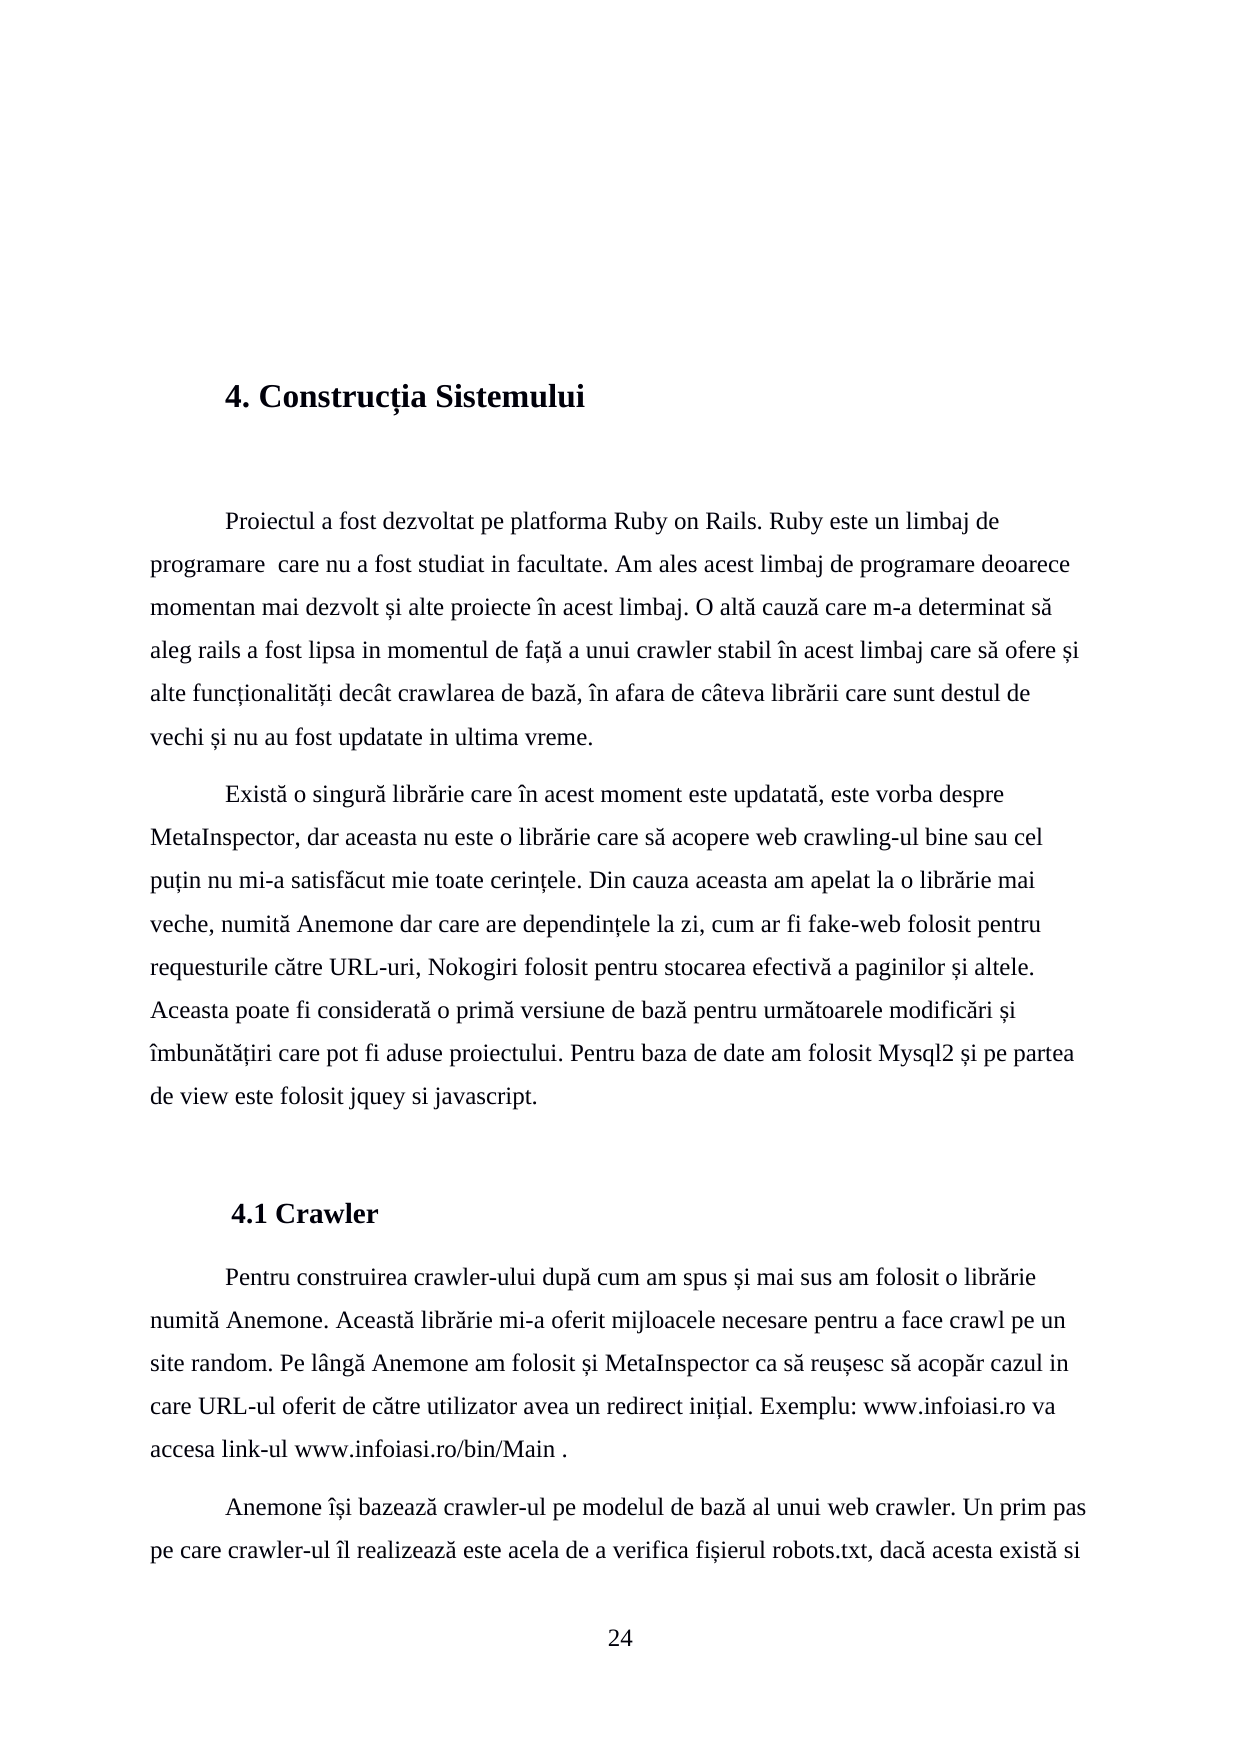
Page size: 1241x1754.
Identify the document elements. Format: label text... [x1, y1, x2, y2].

text 4.1 Crawler [150, 1197, 1090, 1230]
text Există o singură librărie care în acest moment este updatată, este vorba despre MetaInspector, dar aceasta nu este o librărie care să acopere web crawling-ul bine sau cel puțin nu mi-a satisfăcut mie toate cerințele. Din cauza aceasta am apelat la o librărie mai veche, numită Anemone dar care are dependințele la zi, cum ar fi fake-web folosit pentru requesturile către URL-uri, Nokogiri folosit pentru stocarea efectivă a paginilor și altele. Aceasta poate fi considerată o primă versiune de bază pentru următoarele modificări și îmbunătățiri care pot fi aduse proiectului. Pentru baza de date am folosit Mysql2 și pe partea de view este folosit jquey si javascript. [150, 779, 1090, 1110]
text Proiectul a fost dezvoltat pe platforma Ruby on Rails. Ruby este un limbaj de programare care nu a fost studiat in facultate. Am ales acest limbaj de programare deoarece momentan mai dezvolt și alte proiecte în acest limbaj. O altă cauză care m-a determinat să aleg rails a fost lipsa in momentul de față a unui crawler stabil în acest limbaj care să ofere și alte funcționalități decât crawlarea de bază, în afara de câteva librării care sunt destul de vechi și nu au fost updatate in ultima vreme. [150, 506, 1090, 750]
text 4. Construcția Sistemului [150, 376, 1090, 414]
text Pentru construirea crawler-ului după cum am spus și mai sus am folosit o librărie numită Anemone. Această librărie mi-a oferit mijloacele necesare pentru a face crawl pe un site random. Pe lângă Anemone am folosit și MetaInspector ca să reușesc să acopăr cazul in care URL-ul oferit de către utilizator avea un redirect inițial. Exemplu: www.infoiasi.ro va accesa link-ul www.infoiasi.ro/bin/Main . [150, 1262, 1090, 1463]
